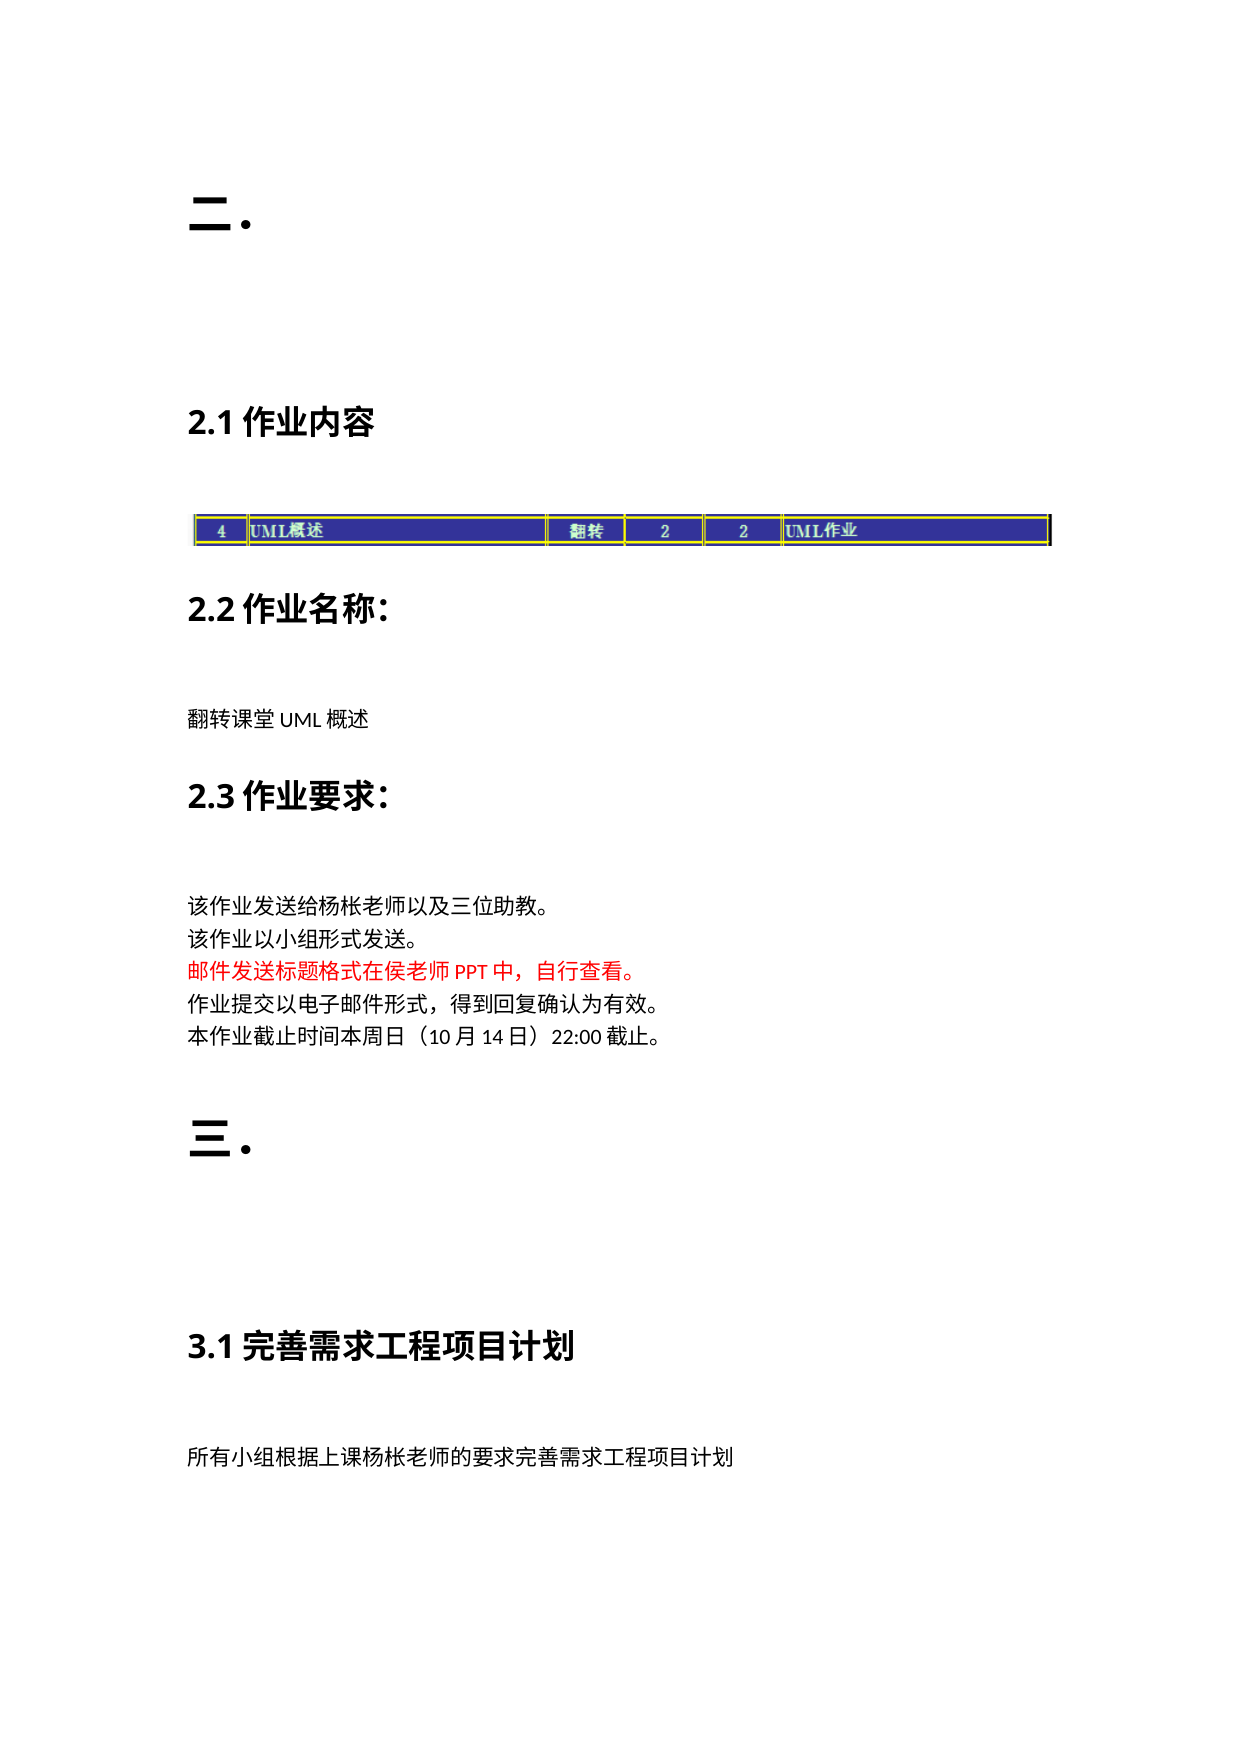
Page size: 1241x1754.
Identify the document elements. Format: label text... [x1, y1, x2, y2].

subtitle 3.1完善需求工程项目计划 [187, 1312, 1053, 1377]
text 作业提交以电子邮件形式，得到回复确认为有效。 [187, 986, 1053, 1019]
subtitle 三． [187, 1087, 1053, 1184]
subtitle 2.3作业要求： [187, 761, 1053, 826]
text 邮件发送标题格式在侯老师PPT中，自行查看。 [187, 954, 1053, 986]
text 本作业截止时间本周日（10月14日）22:00截止。 [187, 1019, 1053, 1051]
picture [187, 514, 1053, 546]
subtitle 二． [187, 162, 1053, 259]
subtitle 2.1作业内容 [187, 387, 1053, 452]
text 该作业以小组形式发送。 [187, 921, 1053, 954]
subtitle 2.2作业名称： [187, 574, 1053, 639]
text 翻转课堂UML概述 [187, 702, 1053, 734]
text 所有小组根据上课杨枨老师的要求完善需求工程项目计划 [187, 1439, 1053, 1472]
text 该作业发送给杨枨老师以及三位助教。 [187, 889, 1053, 921]
